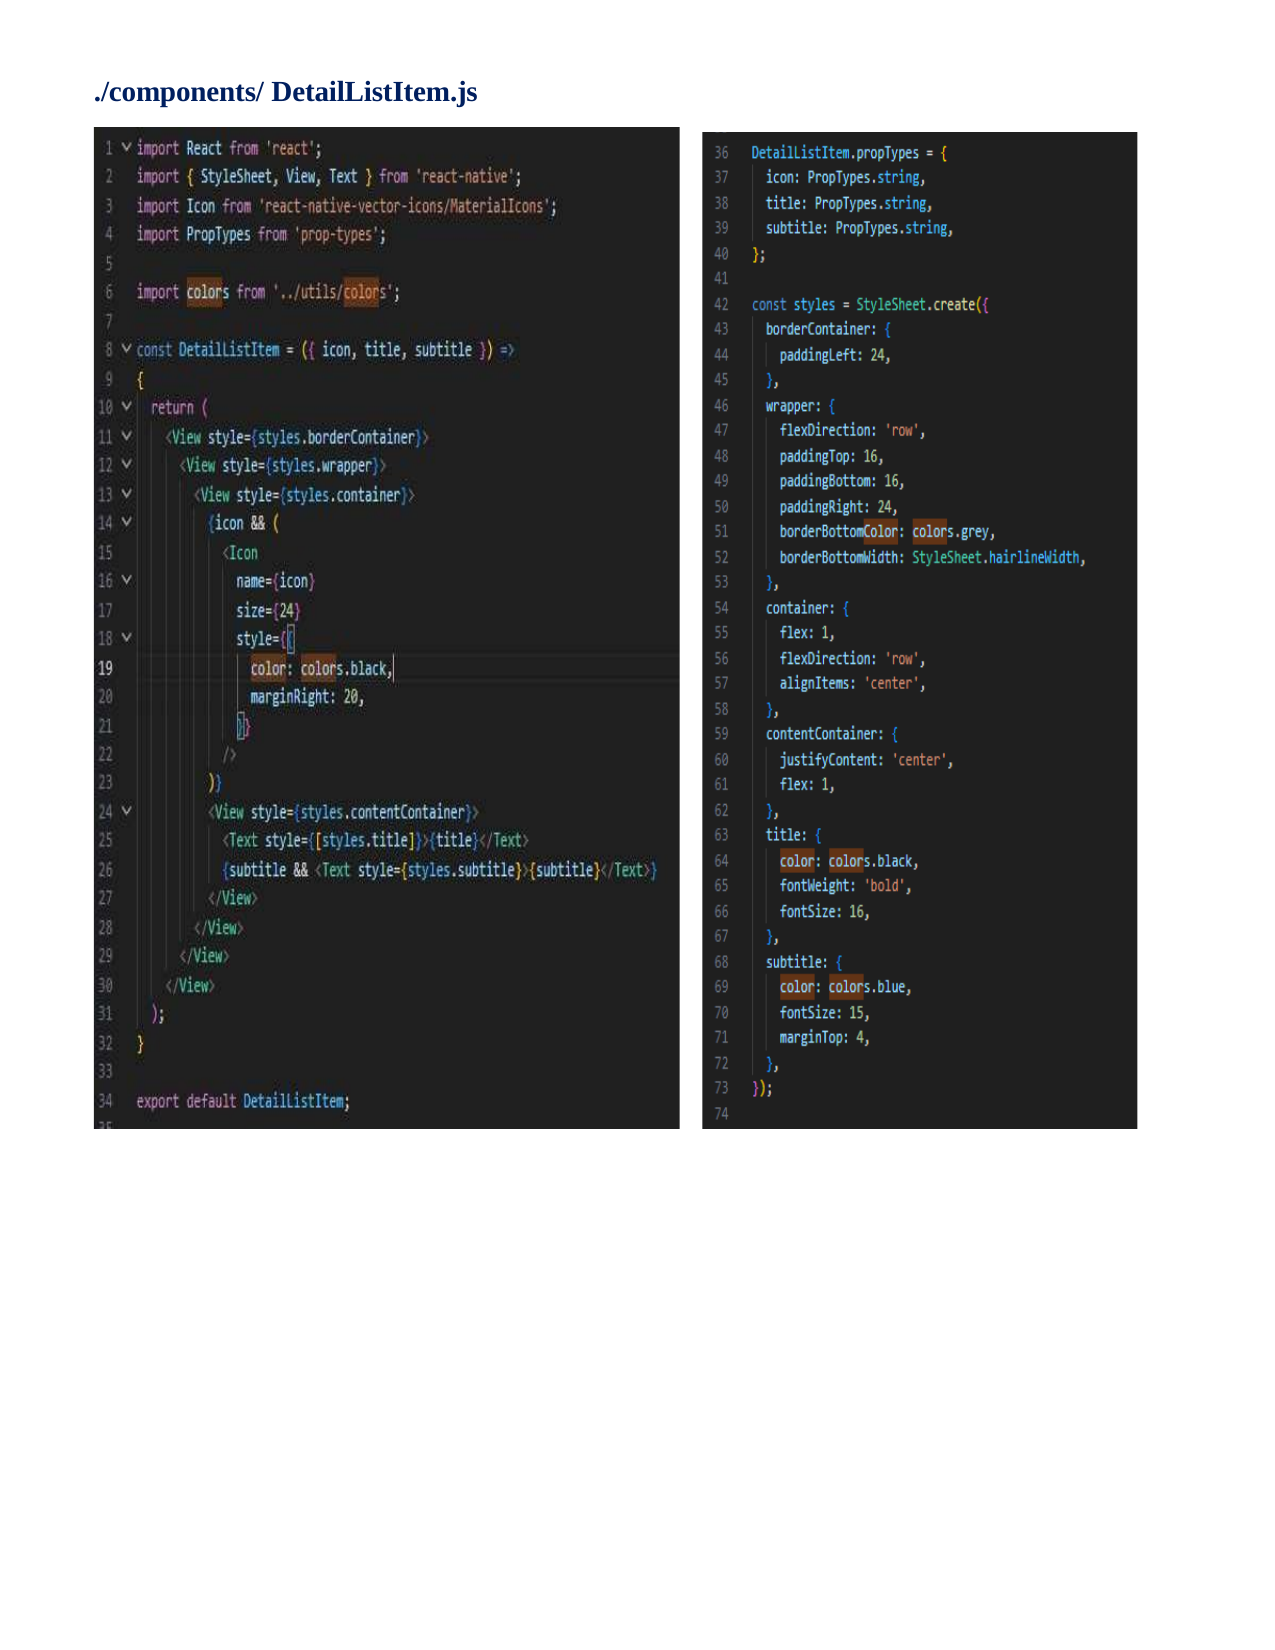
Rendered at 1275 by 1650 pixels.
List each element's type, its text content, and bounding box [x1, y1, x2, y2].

text ./components/ DetailListItem.js [94, 74, 1275, 108]
picture [702, 132, 1138, 1129]
picture [93, 127, 680, 1129]
